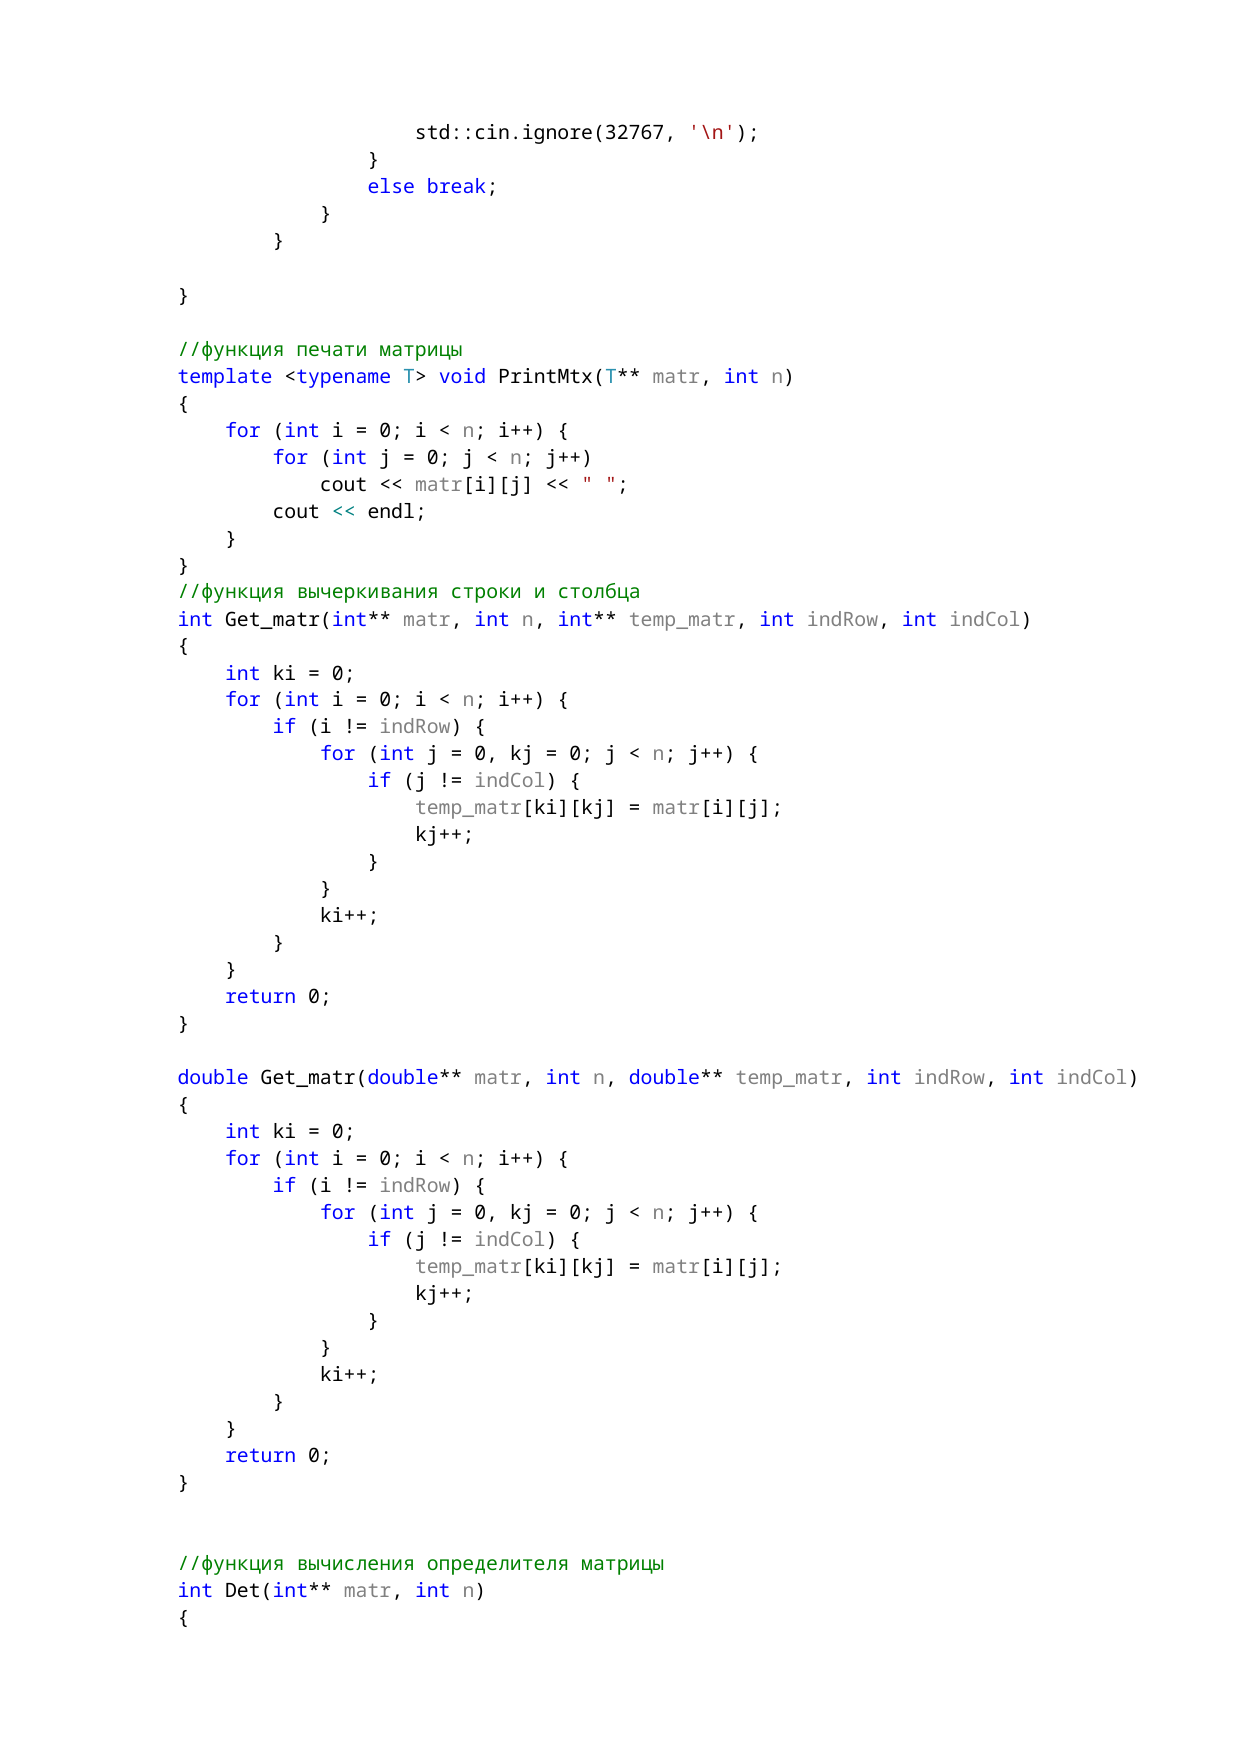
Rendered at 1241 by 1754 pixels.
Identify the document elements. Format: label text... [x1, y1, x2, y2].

text } [177, 928, 1152, 956]
text } [177, 874, 1152, 902]
text } [177, 1009, 1152, 1036]
text return 0; [177, 982, 1152, 1009]
text } [177, 145, 1152, 172]
text int Det(int** matr, int n) [177, 1576, 1152, 1603]
text } [177, 1306, 1152, 1333]
text else break; [177, 172, 1152, 199]
text int Get_matr(int** matr, int n, int** temp_matr, int indRow, int indCol) [177, 605, 1152, 632]
text { [177, 389, 1152, 416]
text } [177, 1387, 1152, 1414]
text for (int j = 0, kj = 0; j < n; j++) { [177, 740, 1152, 767]
text } [177, 956, 1152, 982]
text temp_matr[ki][kj] = matr[i][j]; [177, 794, 1152, 821]
text } [177, 551, 1152, 578]
text for (int i = 0; i < n; i++) { [177, 1144, 1152, 1171]
text temp_matr[ki][kj] = matr[i][j]; [177, 1252, 1152, 1279]
text } [177, 848, 1152, 874]
text { [177, 1603, 1152, 1630]
text for (int j = 0; j < n; j++) [177, 443, 1152, 470]
text } [177, 1414, 1152, 1441]
text for (int j = 0, kj = 0; j < n; j++) { [177, 1198, 1152, 1225]
text kj++; [177, 821, 1152, 848]
text for (int i = 0; i < n; i++) { [177, 686, 1152, 713]
text double Get_matr(double** matr, int n, double** temp_matr, int indRow, int indCol) [177, 1063, 1152, 1090]
text } [177, 1468, 1152, 1495]
text template <typename T> void PrintMtx(T** matr, int n) [177, 362, 1152, 389]
text if (i != indRow) { [177, 713, 1152, 740]
text std::cin.ignore(32767, '\n'); [177, 118, 1152, 145]
text return 0; [177, 1441, 1152, 1468]
text } [177, 1333, 1152, 1360]
text ki++; [177, 1360, 1152, 1387]
text } [177, 199, 1152, 226]
text kj++; [177, 1279, 1152, 1306]
text if (j != indCol) { [177, 767, 1152, 794]
text cout << matr[i][j] << " "; [177, 470, 1152, 497]
text if (j != indCol) { [177, 1225, 1152, 1252]
text int ki = 0; [177, 659, 1152, 686]
text } [177, 226, 1152, 253]
text for (int i = 0; i < n; i++) { [177, 416, 1152, 443]
text } [177, 281, 1152, 308]
text if (i != indRow) { [177, 1171, 1152, 1198]
text { [177, 1090, 1152, 1117]
text int ki = 0; [177, 1117, 1152, 1144]
text } [177, 524, 1152, 551]
text //функция вычеркивания строки и столбца [177, 578, 1152, 605]
text ki++; [177, 902, 1152, 928]
text { [177, 632, 1152, 659]
text //функция печати матрицы [177, 335, 1152, 362]
text //функция вычисления определителя матрицы [177, 1549, 1152, 1576]
text cout << endl; [177, 497, 1152, 524]
